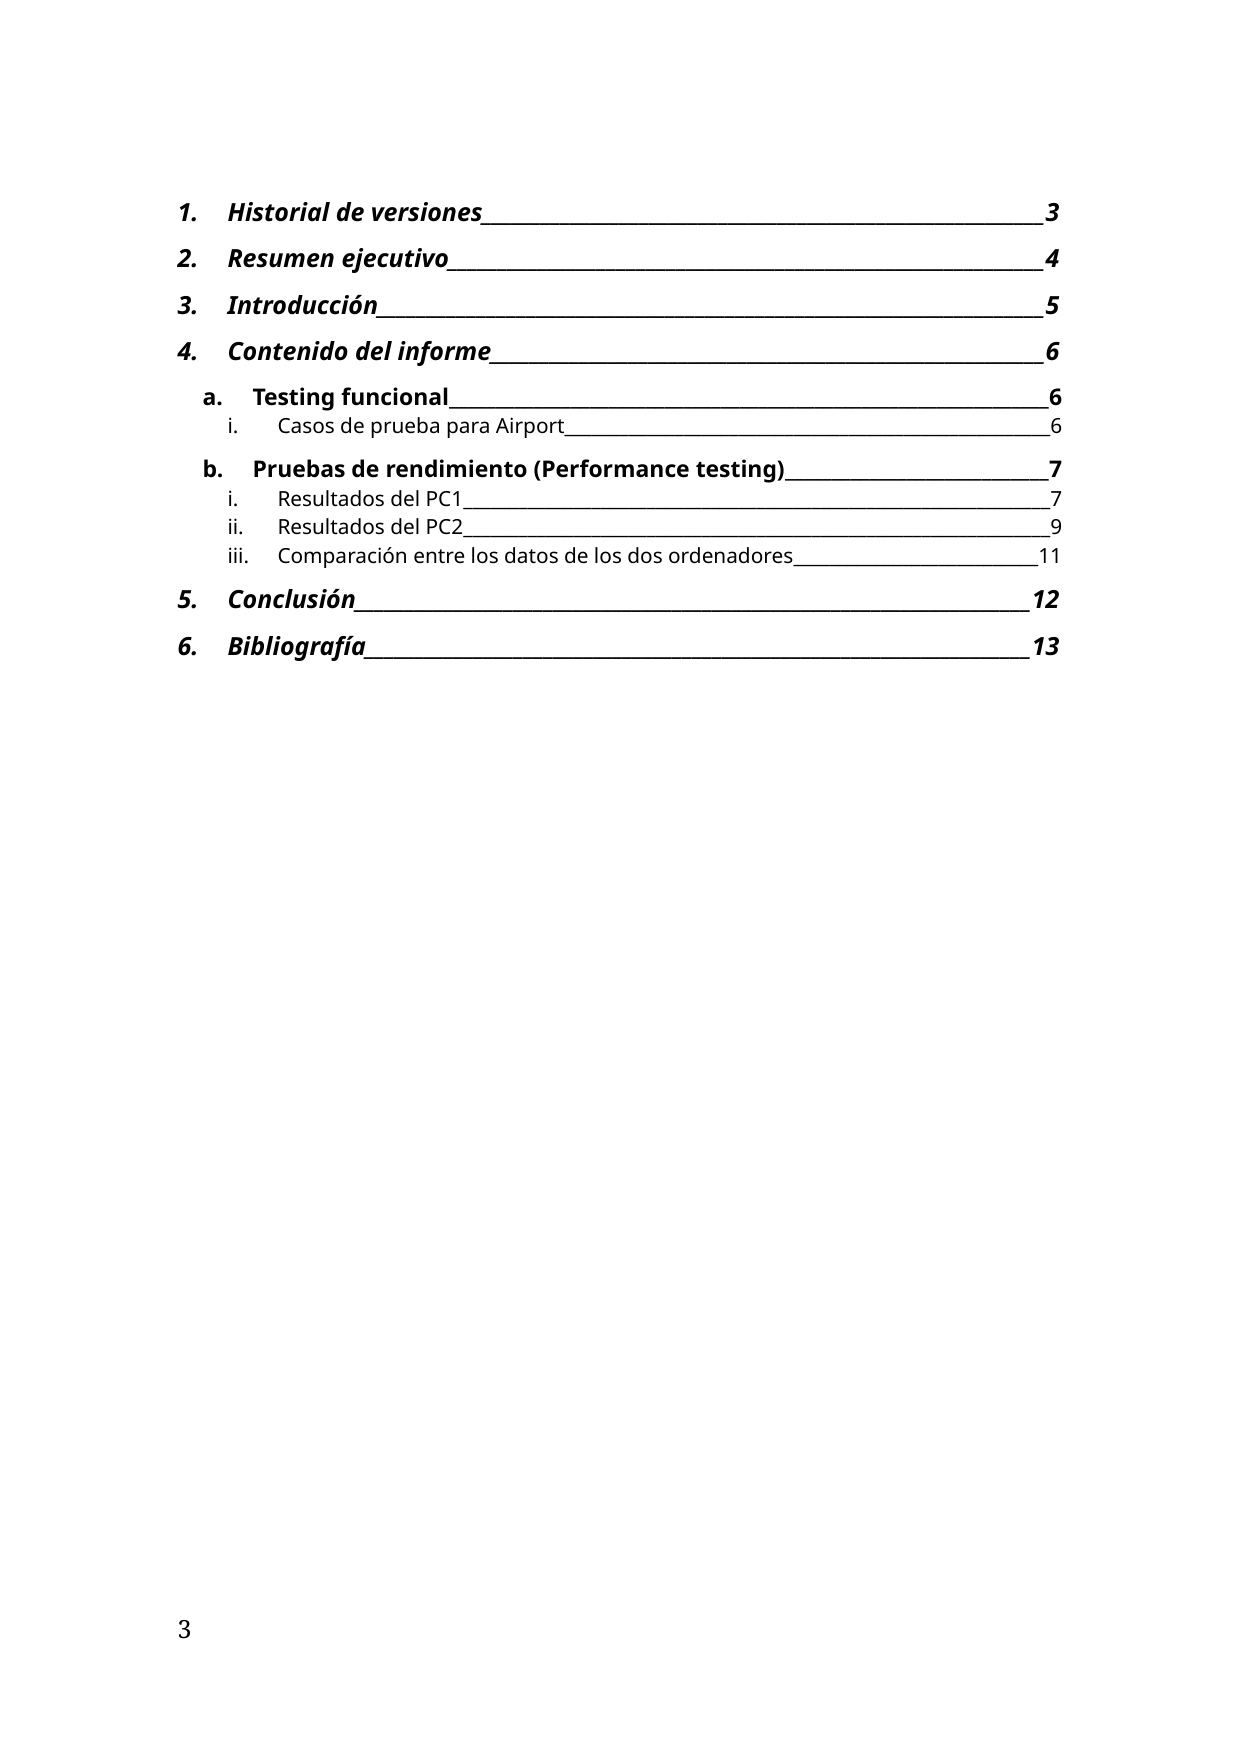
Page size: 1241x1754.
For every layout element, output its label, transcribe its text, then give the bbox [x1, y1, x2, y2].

text 5. Conclusión 12 [177, 582, 1063, 616]
text 2. Resumen ejecutivo 4 [177, 241, 1063, 275]
text iii. Comparación entre los datos de los dos ordenadores 11 [227, 541, 1063, 569]
text i. Resultados del PC1 7 [227, 484, 1063, 512]
text 1. Historial de versiones 3 [177, 194, 1063, 228]
text b. Pruebas de rendimiento (Performance testing) 7 [202, 453, 1063, 484]
text 4. Contenido del informe 6 [177, 334, 1063, 368]
text 3. Introducción 5 [177, 287, 1063, 321]
text ii. Resultados del PC2 9 [227, 512, 1063, 541]
text a. Testing funcional 6 [202, 380, 1063, 412]
text 6. Bibliografía 13 [177, 628, 1063, 662]
text i. Casos de prueba para Airport 6 [227, 412, 1063, 440]
